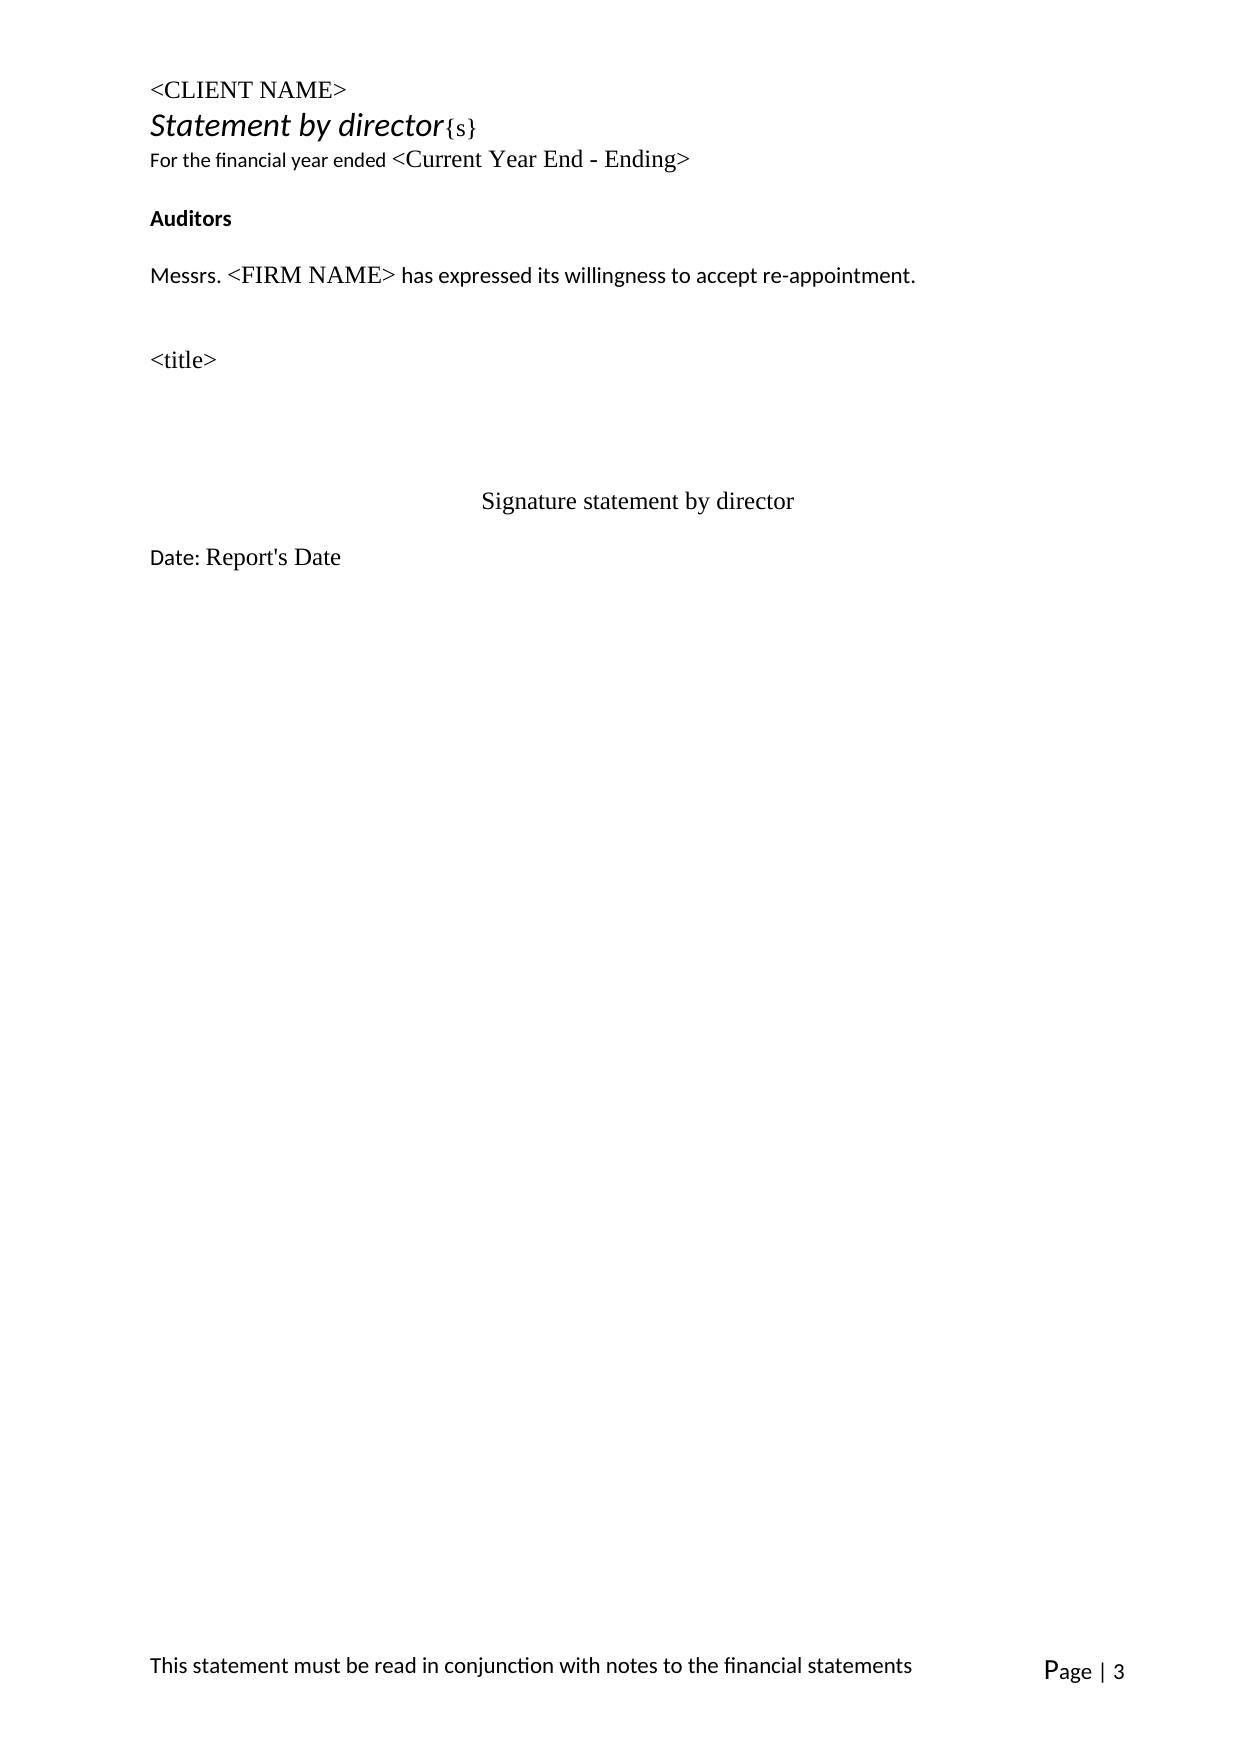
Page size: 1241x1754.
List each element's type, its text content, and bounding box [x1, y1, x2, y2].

text Date: [150, 542, 1125, 572]
text Messrs. has expressed its willingness to accept re-appointment. [150, 260, 1125, 289]
text Auditors [150, 204, 1125, 232]
table_header [150, 486, 1125, 514]
